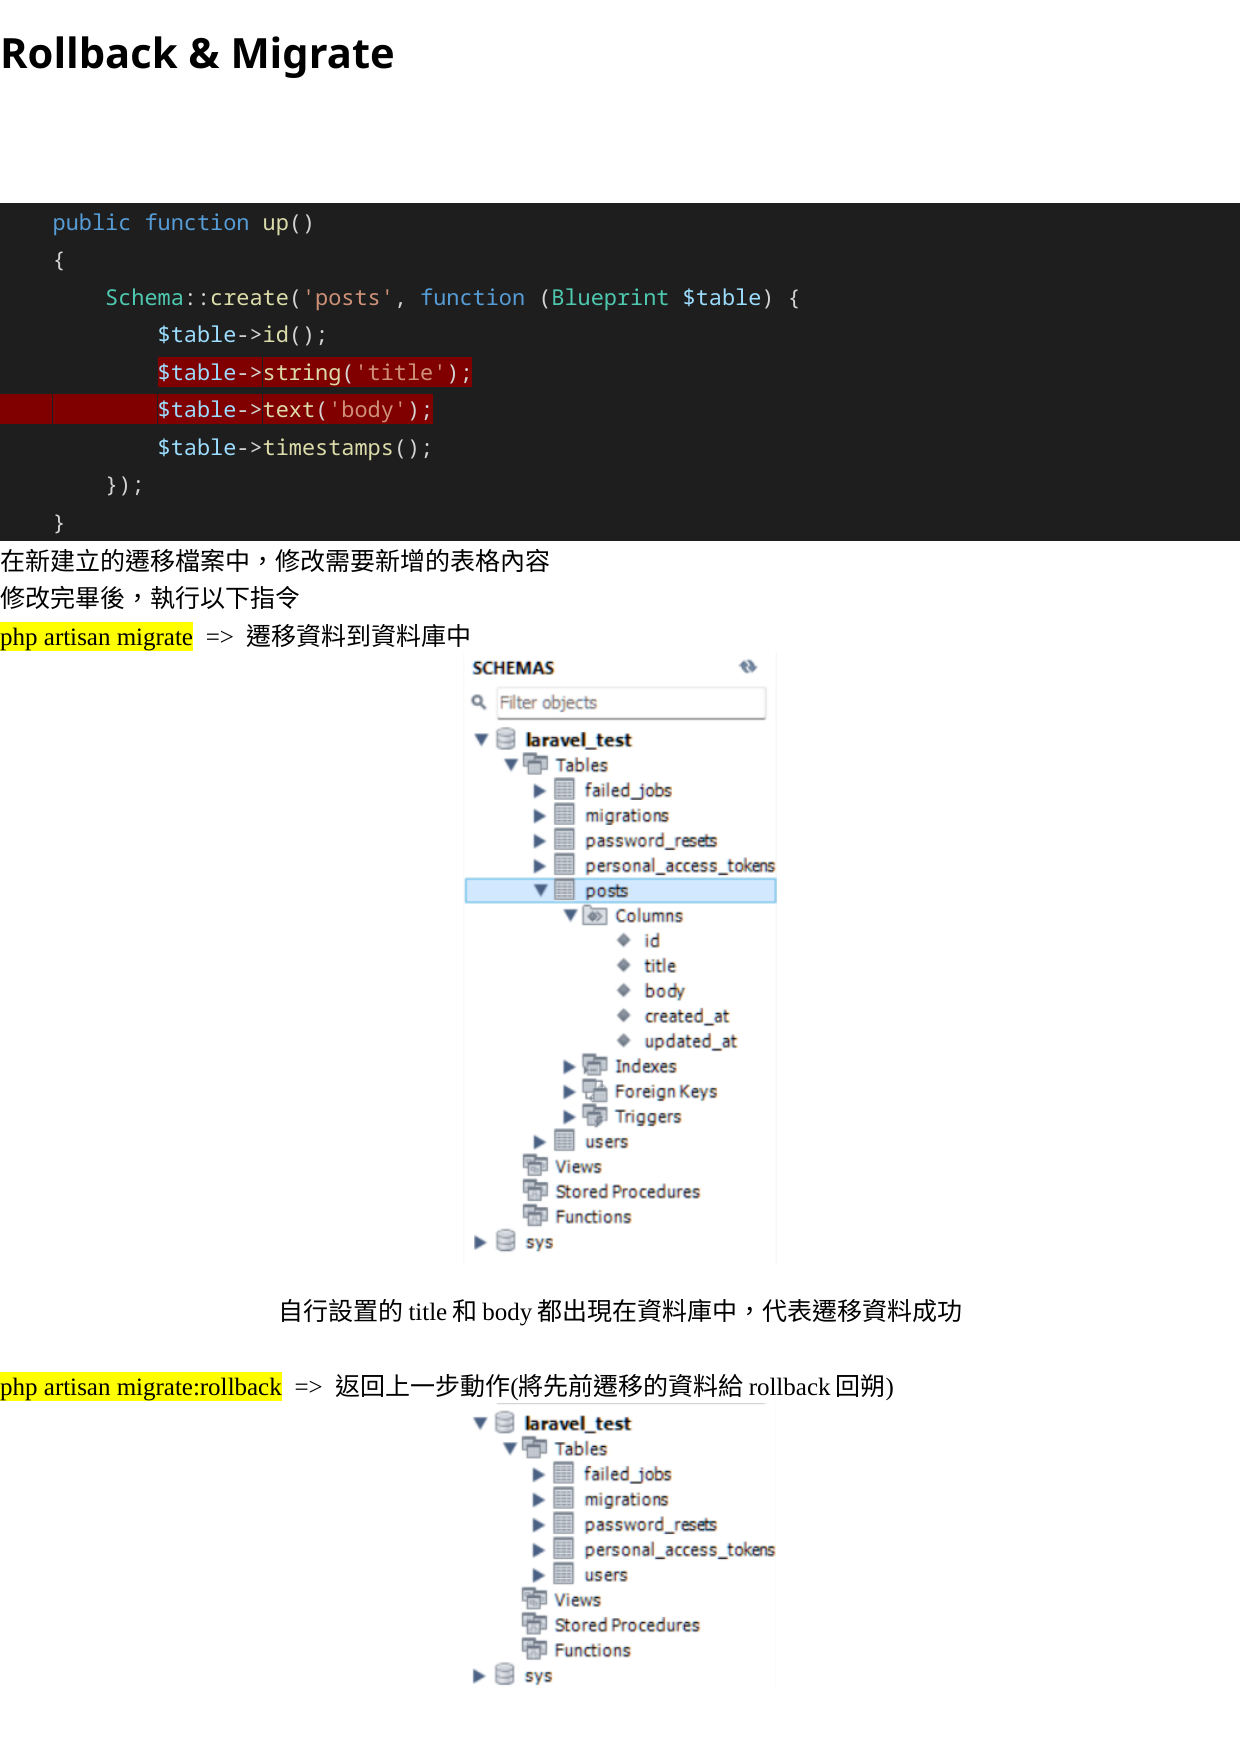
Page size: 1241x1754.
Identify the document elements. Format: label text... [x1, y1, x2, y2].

text }); [0, 466, 1240, 503]
text 在新建立的遷移檔案中，修改需要新增的表格內容 [0, 541, 1240, 578]
text } [0, 503, 1240, 541]
text php artisan migrate => 遷移資料到資料庫中 [0, 616, 1240, 653]
text $table->text('body'); [0, 391, 1240, 428]
picture [463, 653, 777, 1265]
text $table->timestamps(); [0, 428, 1240, 466]
text php artisan migrate:rollback => 返回上一步動作(將先前遷移的資料給rollback回朔) [0, 1366, 1240, 1403]
subtitle Rollback & Migrate [0, 14, 1240, 89]
text $table->id(); [0, 316, 1240, 353]
picture [463, 1403, 777, 1690]
text $table->string('title'); [0, 353, 1240, 391]
text Schema::create('posts', function (Blueprint $table) { [0, 278, 1240, 316]
text public function up() [0, 203, 1240, 241]
text 修改完畢後，執行以下指令 [0, 578, 1240, 616]
text 自行設置的title和body都出現在資料庫中，代表遷移資料成功 [0, 1291, 1240, 1328]
text { [0, 241, 1240, 278]
